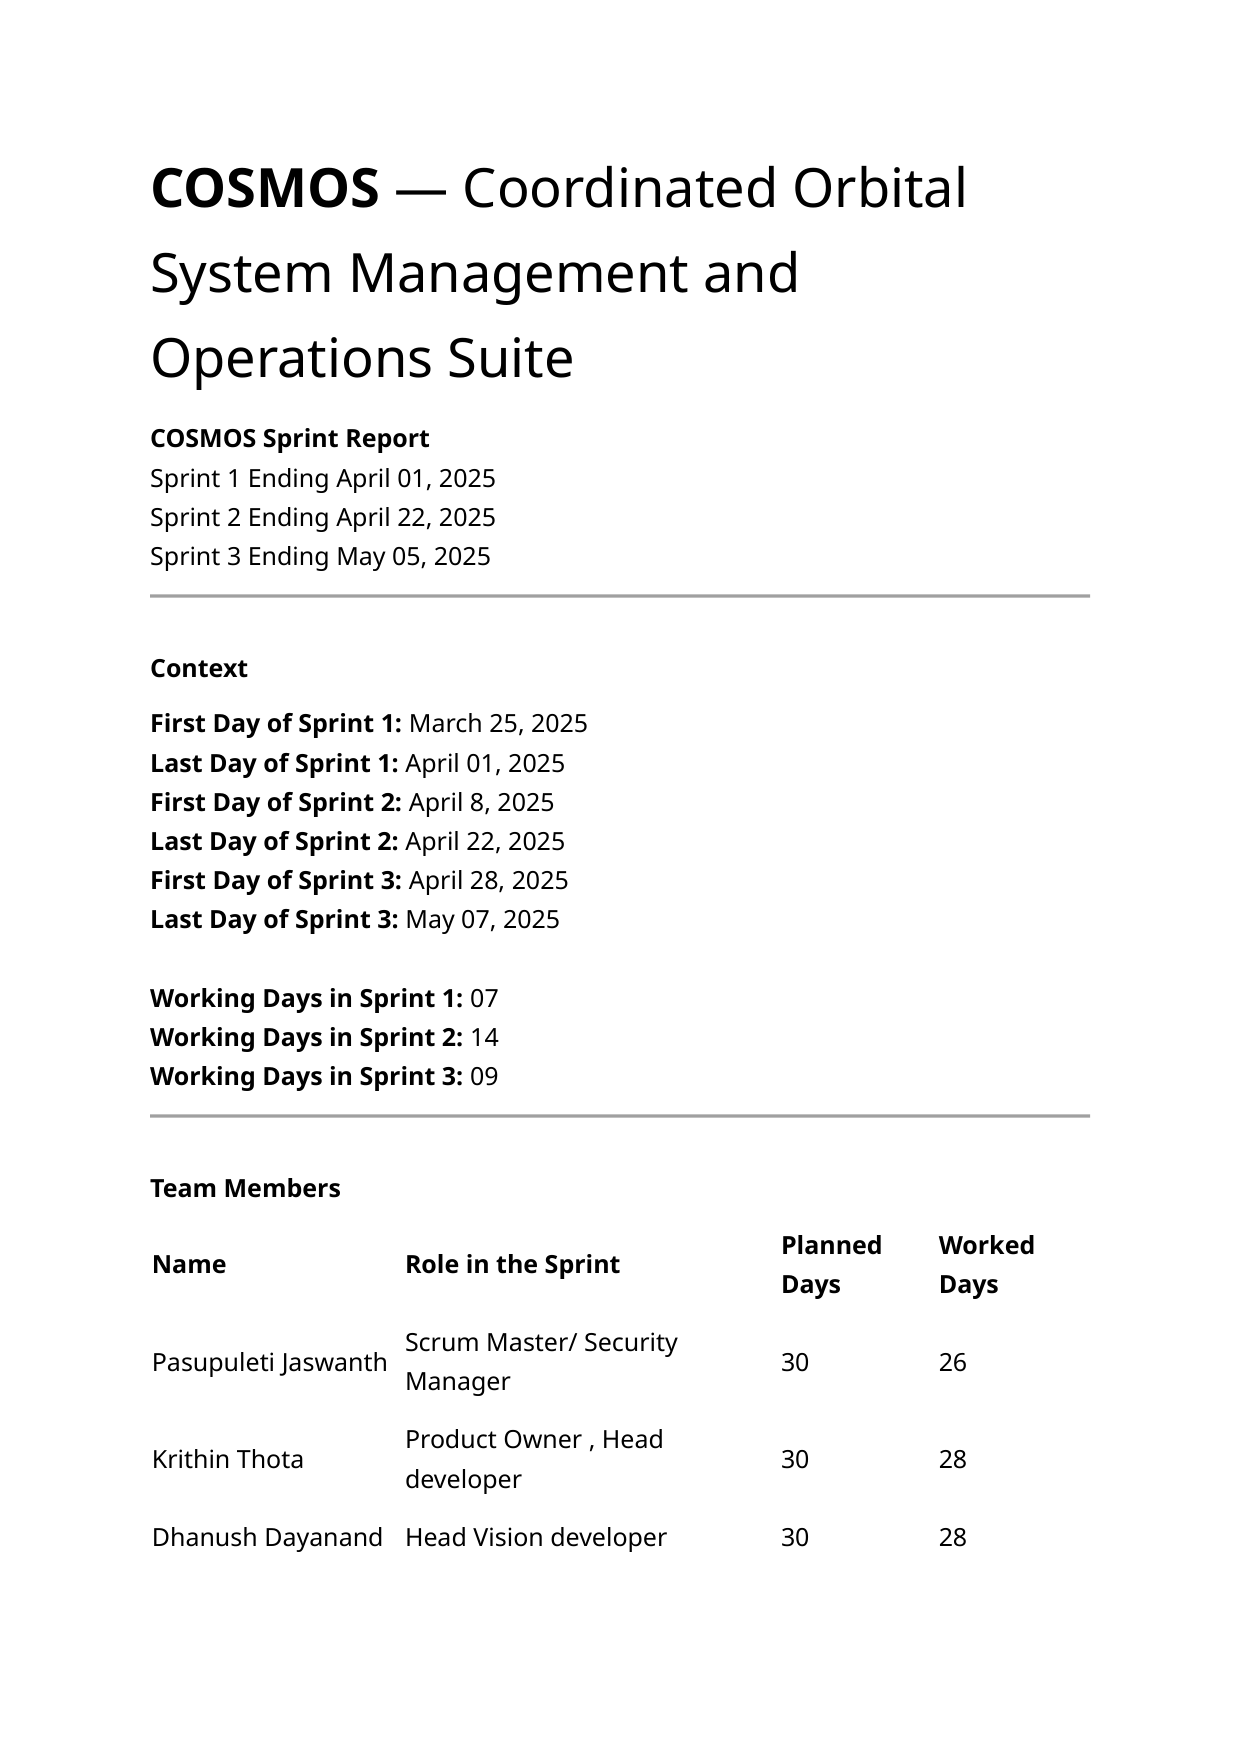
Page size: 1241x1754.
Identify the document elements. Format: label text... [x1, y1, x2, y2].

table_cell Head Vision developer [403, 1518, 779, 1576]
table_cell 30 [779, 1518, 937, 1576]
text COSMOS Sprint Report Sprint 1 Ending April 01, 2025 Sprint 2 Ending April 22, 2025 Sprint 3 Ending May 05, 2025 [150, 421, 1090, 573]
table_cell 30 [779, 1421, 937, 1518]
text Team Members [150, 1170, 1090, 1204]
table_header Name [150, 1226, 403, 1323]
table_cell 30 [779, 1323, 937, 1421]
table_header Worked Days [937, 1226, 1090, 1323]
table_header Role in the Sprint [403, 1226, 779, 1323]
table_cell 28 [937, 1518, 1090, 1576]
table_cell Krithin Thota [150, 1421, 403, 1518]
table_cell Pasupuleti Jaswanth [150, 1323, 403, 1421]
text First Day of Sprint 1: March 25, 2025 Last Day of Sprint 1: April 01, 2025 First Day of Sprint 2: April 8, 2025 Last Day of Sprint 2: April 22, 2025 First Day of Sprint 3: April 28, 2025 Last Day of Sprint 3: May 07, 2025 Working Days in Sprint 1: 07 Working Days in Sprint 2: 14 Working Days in Sprint 3: 09 [150, 706, 1090, 1093]
table_cell Dhanush Dayanand [150, 1518, 403, 1576]
table_cell Product Owner , Head developer [403, 1421, 779, 1518]
table_header Planned Days [779, 1226, 937, 1323]
table_cell 28 [937, 1421, 1090, 1518]
text Context [150, 650, 1090, 684]
table_cell 26 [937, 1323, 1090, 1421]
text COSMOS — Coordinated Orbital System Management and Operations Suite [150, 150, 1090, 393]
table_cell Scrum Master/ Security Manager [403, 1323, 779, 1421]
